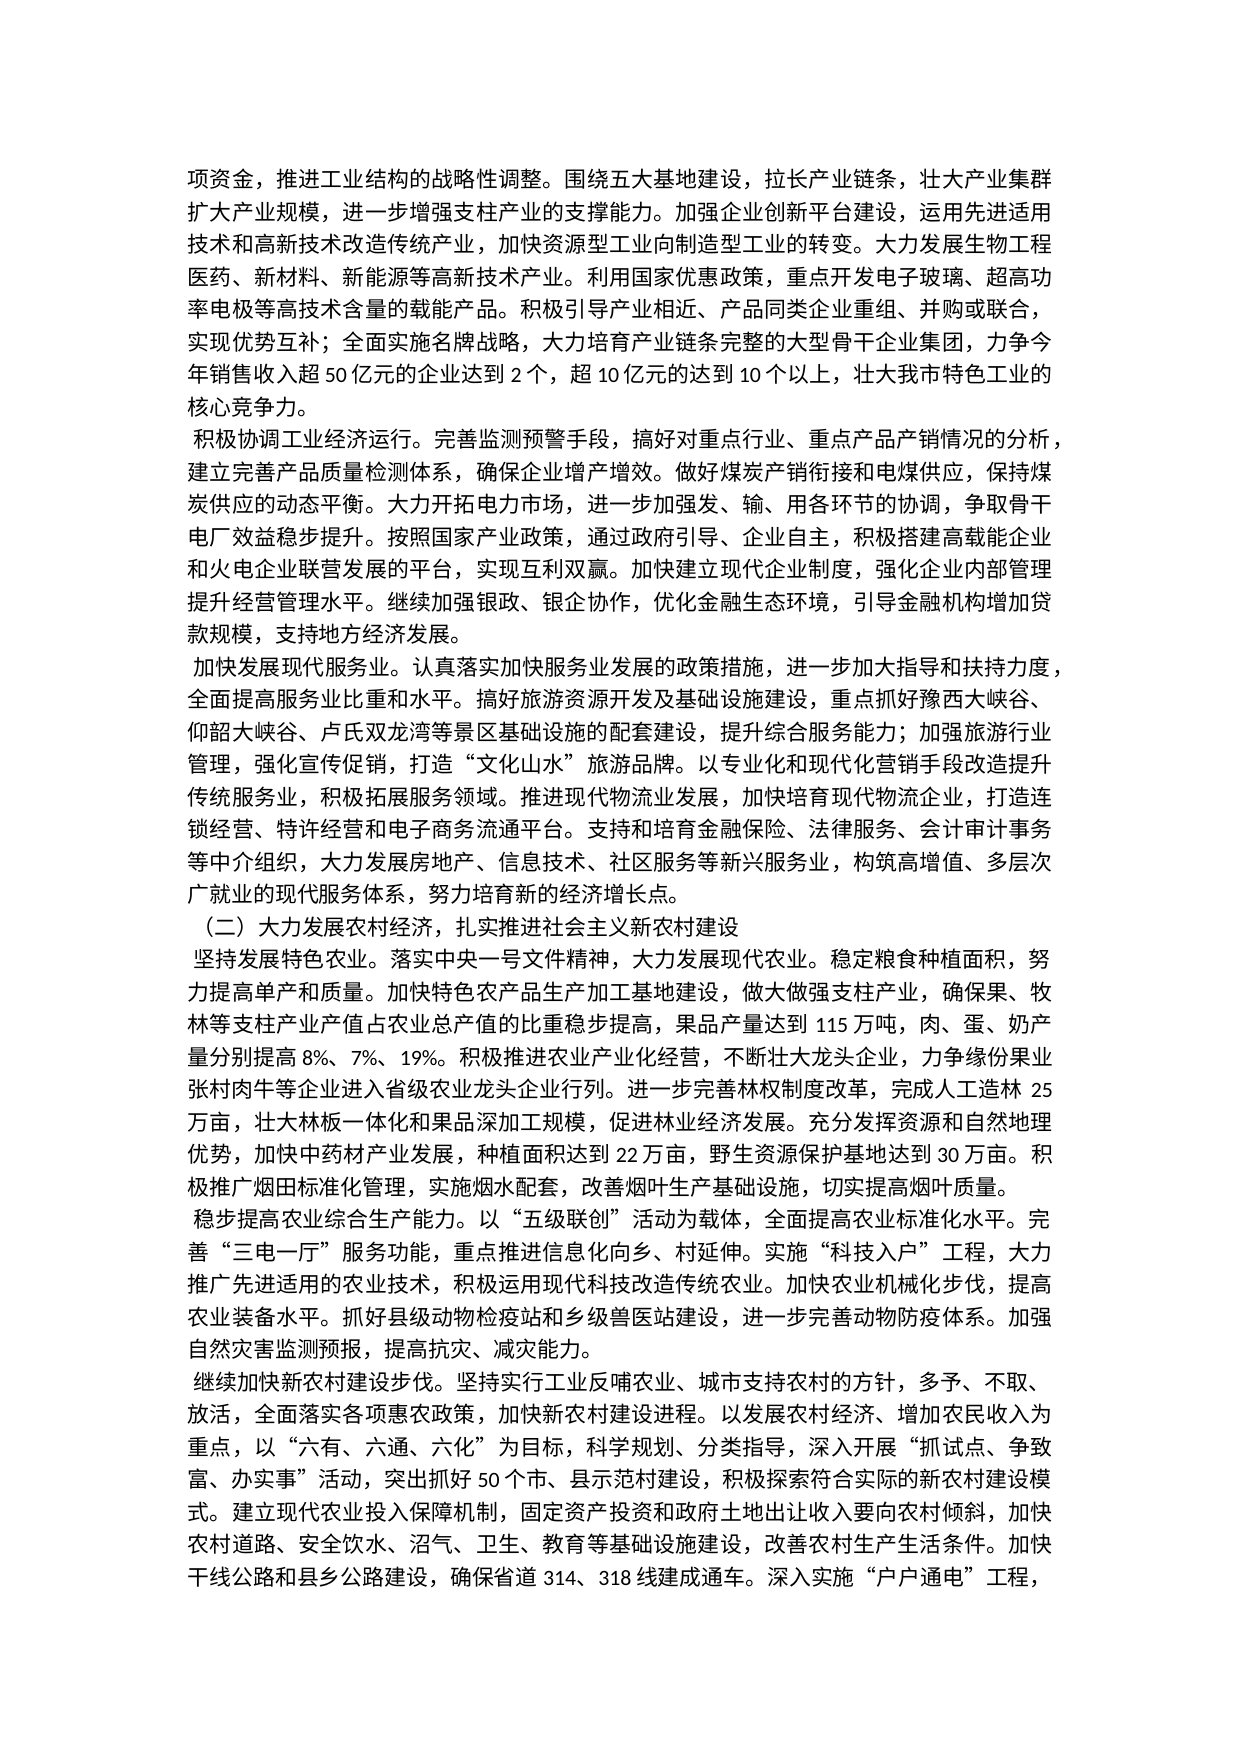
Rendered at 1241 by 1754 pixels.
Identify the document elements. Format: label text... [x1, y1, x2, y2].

text 积极协调工业经济运行。完善监测预警手段，搞好对重点行业、重点产品产销情况的分析，建立完善产品质量检测体系，确保企业增产增效。做好煤炭产销衔接和电煤供应，保持煤炭供应的动态平衡。大力开拓电力市场，进一步加强发、输、用各环节的协调，争取骨干电厂效益稳步提升。按照国家产业政策，通过政府引导、企业自主，积极搭建高载能企业和火电企业联营发展的平台，实现互利双赢。加快建立现代企业制度，强化企业内部管理，提升经营管理水平。继续加强银政、银企协作，优化金融生态环境，引导金融机构增加贷款规模，支持地方经济发展。 [187, 422, 1053, 649]
text 加快发展现代服务业。认真落实加快服务业发展的政策措施，进一步加大指导和扶持力度，全面提高服务业比重和水平。搞好旅游资源开发及基础设施建设，重点抓好豫西大峡谷、仰韶大峡谷、卢氏双龙湾等景区基础设施的配套建设，提升综合服务能力；加强旅游行业管理，强化宣传促销，打造“文化山水”旅游品牌。以专业化和现代化营销手段改造提升传统服务业，积极拓展服务领域。推进现代物流业发展，加快培育现代物流企业，打造连锁经营、特许经营和电子商务流通平台。支持和培育金融保险、法律服务、会计审计事务等中介组织，大力发展房地产、信息技术、社区服务等新兴服务业，构筑高增值、多层次、广就业的现代服务体系，努力培育新的经济增长点。 [187, 649, 1053, 909]
text （二）大力发展农村经济，扎实推进社会主义新农村建设 [187, 909, 1053, 942]
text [187, 1364, 1053, 1592]
text 稳步提高农业综合生产能力。以“五级联创”活动为载体，全面提高农业标准化水平。完善“三电一厅”服务功能，重点推进信息化向乡、村延伸。实施“科技入户”工程，大力推广先进适用的农业技术，积极运用现代科技改造传统农业。加快农业机械化步伐，提高农业装备水平。抓好县级动物检疫站和乡级兽医站建设，进一步完善动物防疫体系。加强自然灾害监测预报，提高抗灾、减灾能力。 [187, 1202, 1053, 1364]
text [187, 162, 1053, 422]
text 坚持发展特色农业。落实中央一号文件精神，大力发展现代农业。稳定粮食种植面积，努力提高单产和质量。加快特色农产品生产加工基地建设，做大做强支柱产业，确保果、牧、林等支柱产业产值占农业总产值的比重稳步提高，果品产量达到115万吨，肉、蛋、奶产量分别提高8%、7%、19%。积极推进农业产业化经营，不断壮大龙头企业，力争缘份果业、张村肉牛等企业进入省级农业龙头企业行列。进一步完善林权制度改革，完成人工造林25万亩，壮大林板一体化和果品深加工规模，促进林业经济发展。充分发挥资源和自然地理优势，加快中药材产业发展，种植面积达到22万亩，野生资源保护基地达到30万亩。积极推广烟田标准化管理，实施烟水配套，改善烟叶生产基础设施，切实提高烟叶质量。 [187, 942, 1053, 1202]
